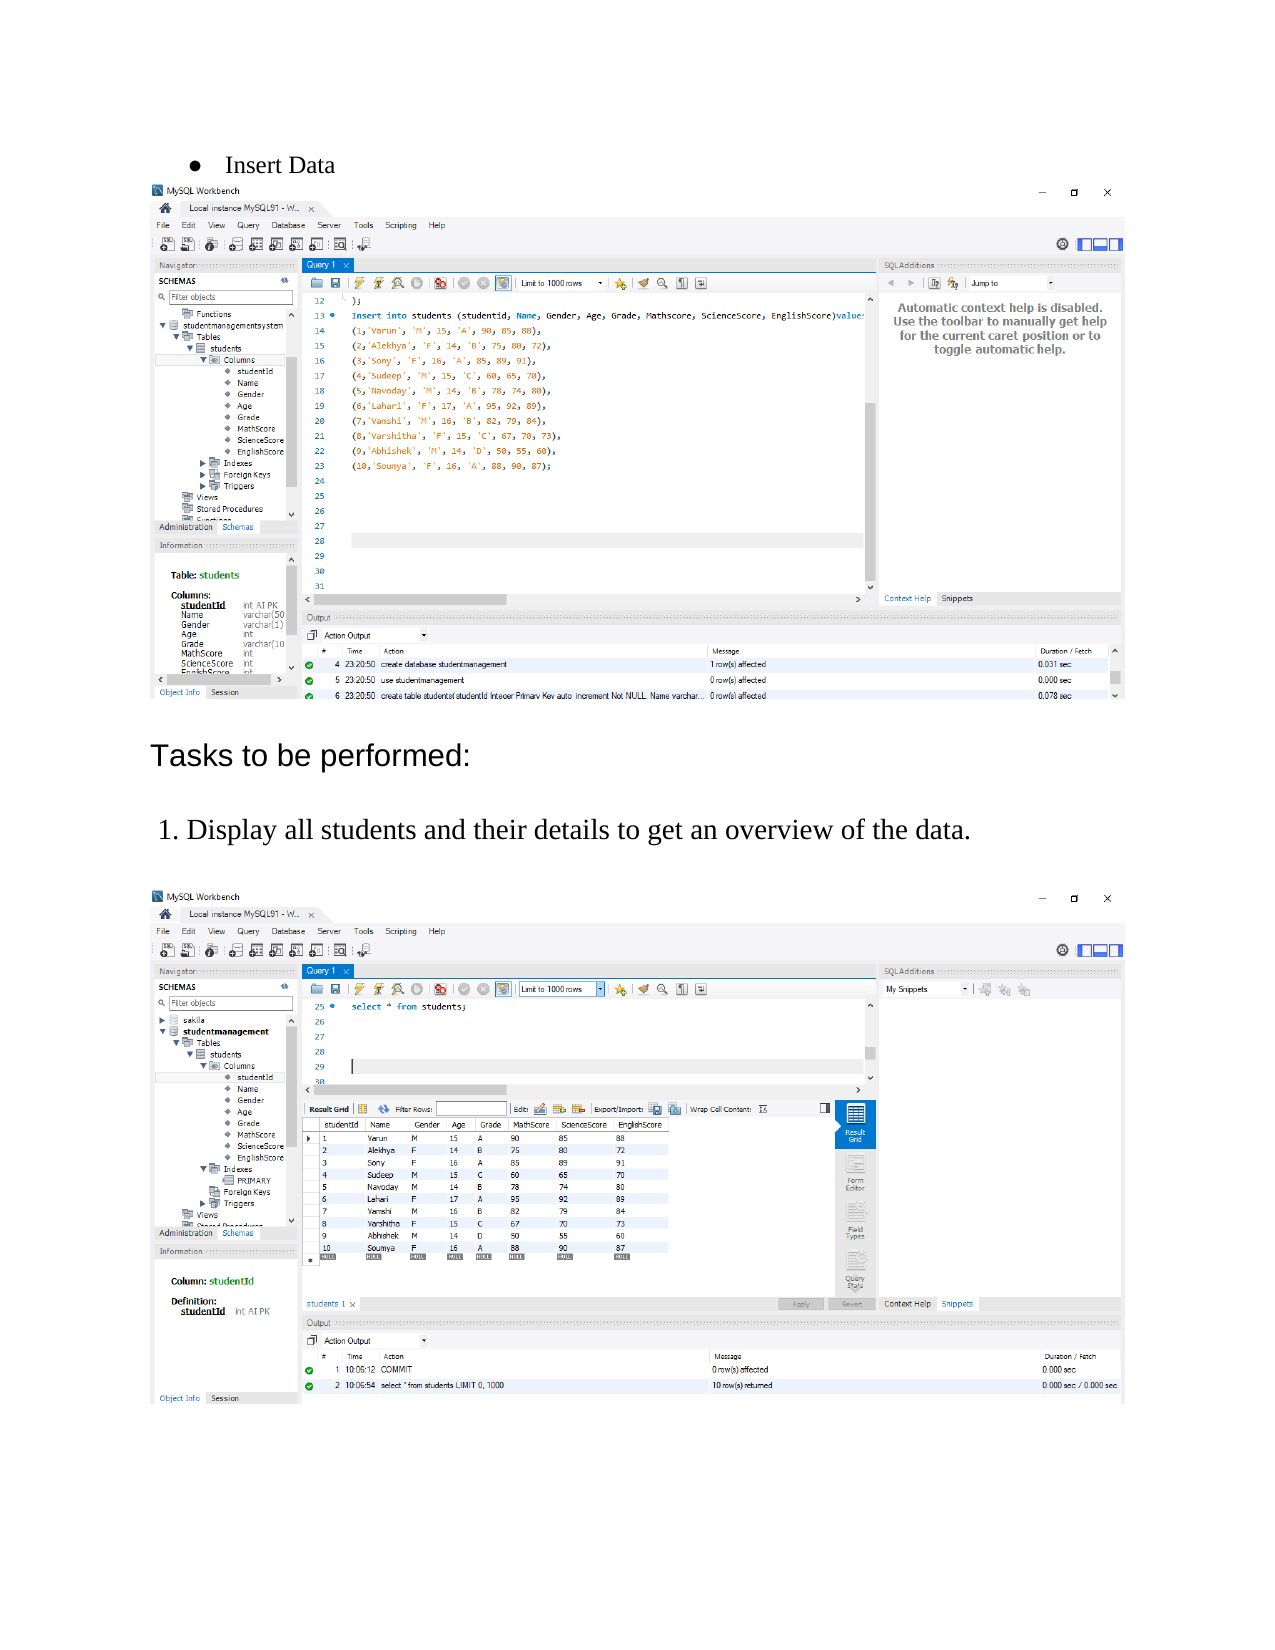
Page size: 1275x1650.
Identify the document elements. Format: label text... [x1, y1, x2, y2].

text 1. Display all students and their details to get an overview of the data. [150, 812, 1125, 845]
subtitle Tasks to be performed: [150, 737, 1125, 773]
picture [150, 888, 1125, 1404]
list Insert Data [187, 150, 1125, 179]
picture [150, 183, 1125, 699]
